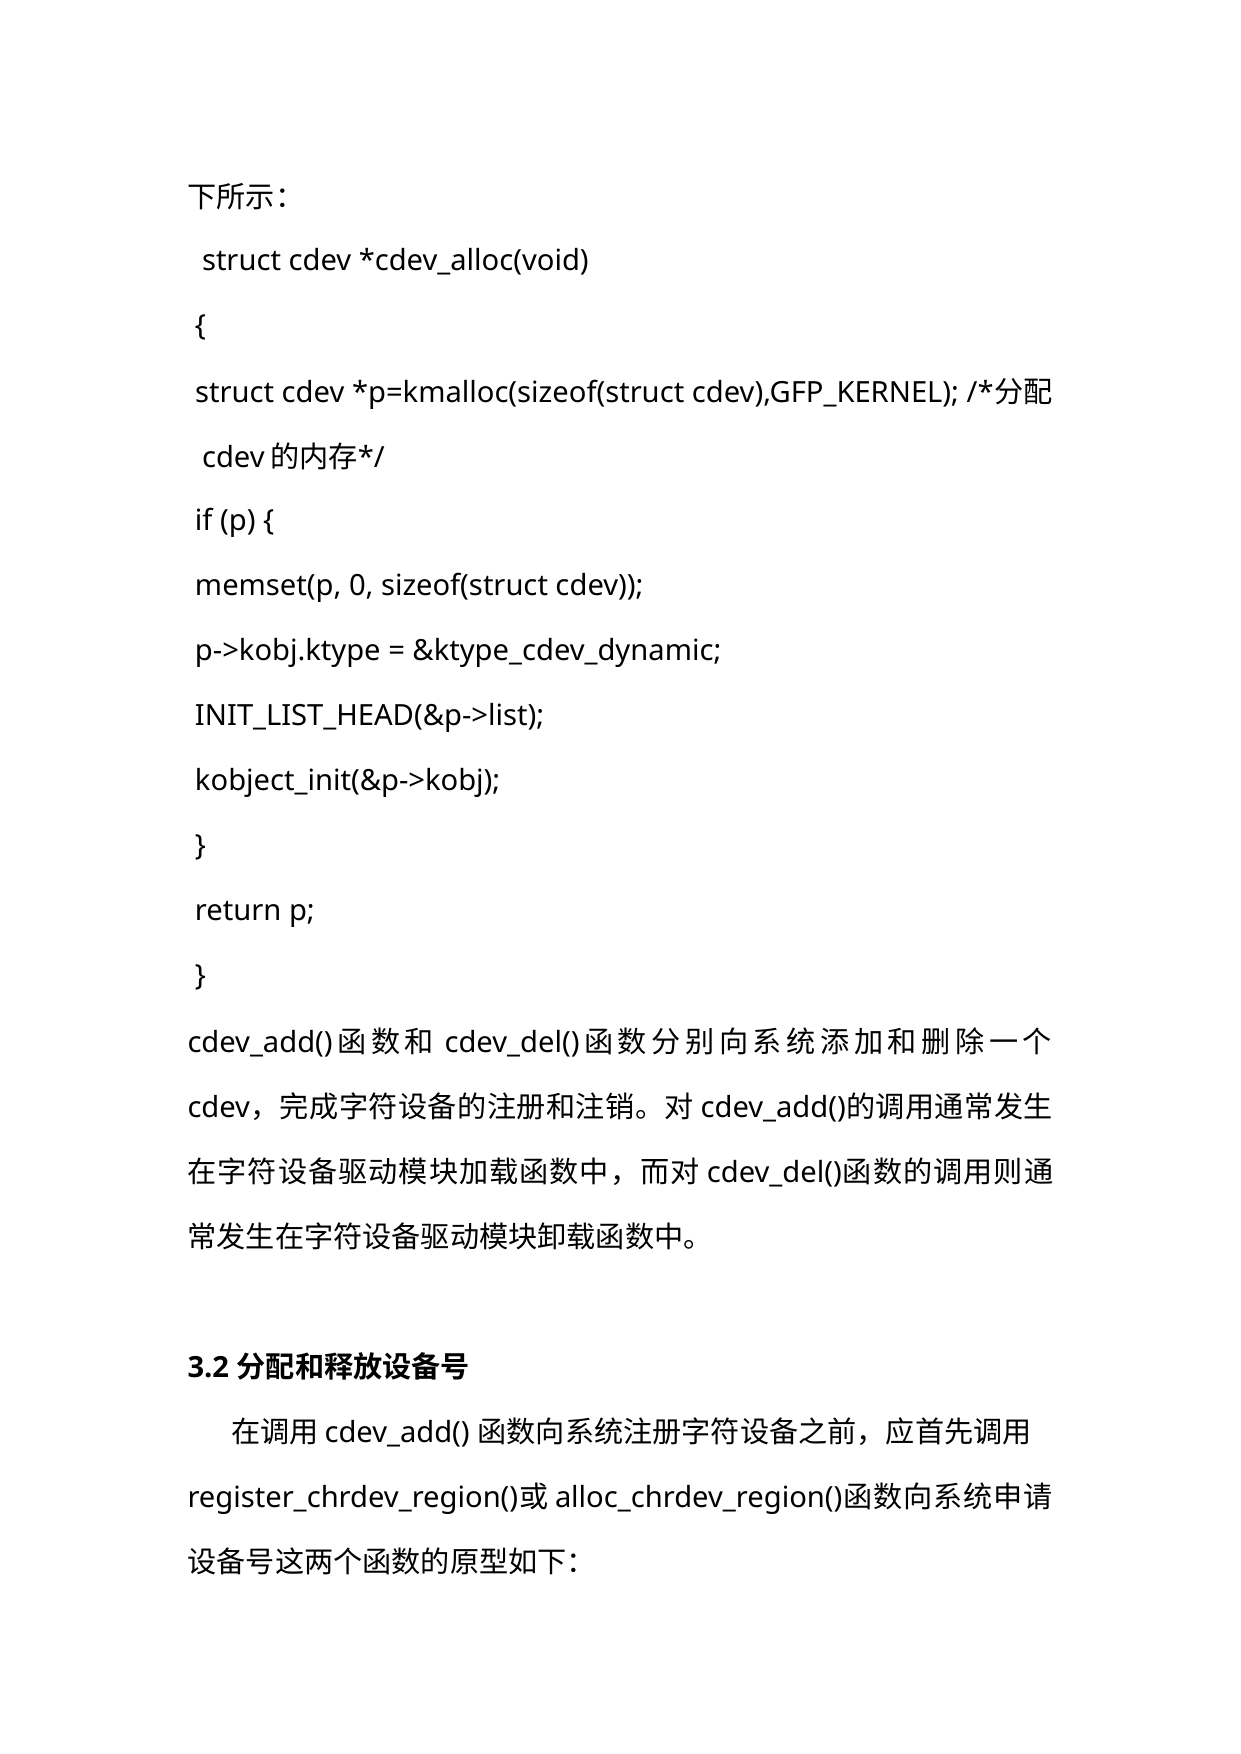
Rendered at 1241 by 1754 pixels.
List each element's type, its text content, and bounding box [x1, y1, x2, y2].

text cdev_add()函数和cdev_del()函数分别向系统添加和删除一个cdev，完成字符设备的注册和注销。对cdev_add()的调用通常发生在字符设备驱动模块加载函数中，而对cdev_del()函数的调用则通常发生在字符设备驱动模块卸载函数中。 [187, 1007, 1053, 1267]
text 在调用cdev_add() 函数向系统注册字符设备之前，应首先调用 [187, 1397, 1053, 1462]
text if (p) { [187, 487, 1053, 552]
text struct cdev *p=kmalloc(sizeof(struct cdev),GFP_KERNEL); /*分配cdev的内存*/ [187, 357, 1053, 487]
text } [187, 942, 1053, 1007]
text memset(p, 0, sizeof(struct cdev)); [187, 552, 1053, 617]
text register_chrdev_region()或alloc_chrdev_region()函数向系统申请设备号这两个函数的原型如下： [187, 1462, 1053, 1592]
text { [187, 292, 1053, 357]
text return p; [187, 877, 1053, 942]
text p->kobj.ktype = &ktype_cdev_dynamic; [187, 617, 1053, 682]
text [187, 162, 1053, 227]
text kobject_init(&p->kobj); [187, 747, 1053, 812]
text 3.2 分配和释放设备号 [187, 1332, 1053, 1397]
text struct cdev *cdev_alloc(void) [187, 227, 1053, 292]
text INIT_LIST_HEAD(&p->list); [187, 682, 1053, 747]
text } [187, 812, 1053, 877]
